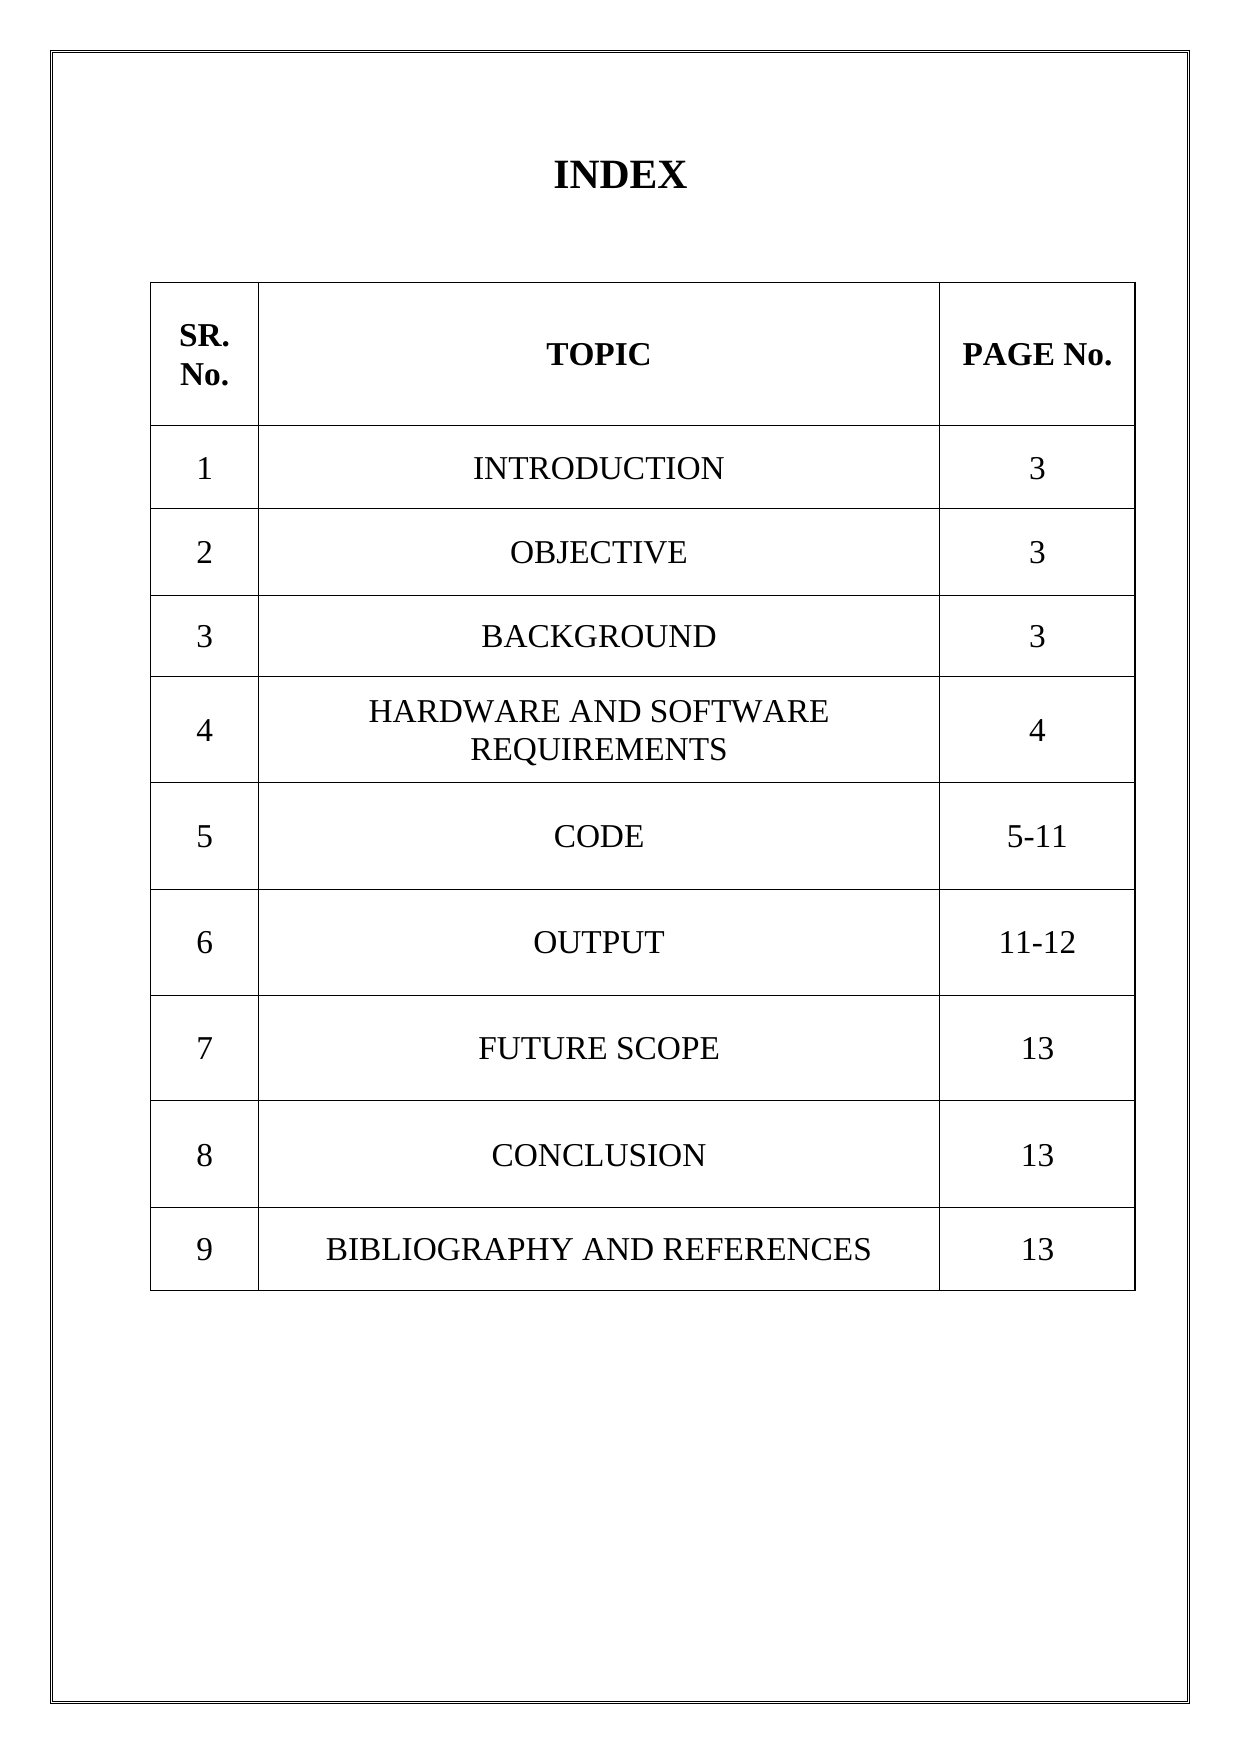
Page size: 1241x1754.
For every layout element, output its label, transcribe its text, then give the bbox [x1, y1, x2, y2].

table_cell 1 [151, 426, 258, 508]
table_cell 2 [151, 509, 258, 595]
table_cell HARDWARE AND SOFTWARE REQUIREMENTS [259, 677, 939, 782]
table_cell 3 [151, 596, 258, 676]
table_cell OBJECTIVE [259, 509, 939, 595]
table_cell CODE [259, 783, 939, 888]
table_cell 5-11 [940, 783, 1134, 888]
table_cell FUTURE SCOPE [259, 996, 939, 1100]
table_cell 11-12 [940, 890, 1134, 994]
table_cell 3 [940, 509, 1134, 595]
table_cell BIBLIOGRAPHY AND REFERENCES [259, 1208, 939, 1290]
table_cell 6 [151, 890, 258, 994]
table_cell 13 [940, 1208, 1134, 1290]
table_cell INTRODUCTION [259, 426, 939, 508]
table_header TOPIC [259, 283, 939, 425]
table_header SR. No. [151, 283, 258, 425]
table_cell CONCLUSION [259, 1101, 939, 1207]
table_cell 4 [151, 677, 258, 782]
table_cell 3 [940, 426, 1134, 508]
table_cell 4 [940, 677, 1134, 782]
table_cell 3 [940, 596, 1134, 676]
table_cell 13 [940, 996, 1134, 1100]
text INDEX [150, 150, 1090, 198]
table_cell OUTPUT [259, 890, 939, 994]
table_cell 5 [151, 783, 258, 888]
table_cell 9 [151, 1208, 258, 1290]
table_cell 8 [151, 1101, 258, 1207]
table_cell 7 [151, 996, 258, 1100]
table_cell 13 [940, 1101, 1134, 1207]
table_header PAGE No. [940, 283, 1134, 425]
table_cell BACKGROUND [259, 596, 939, 676]
